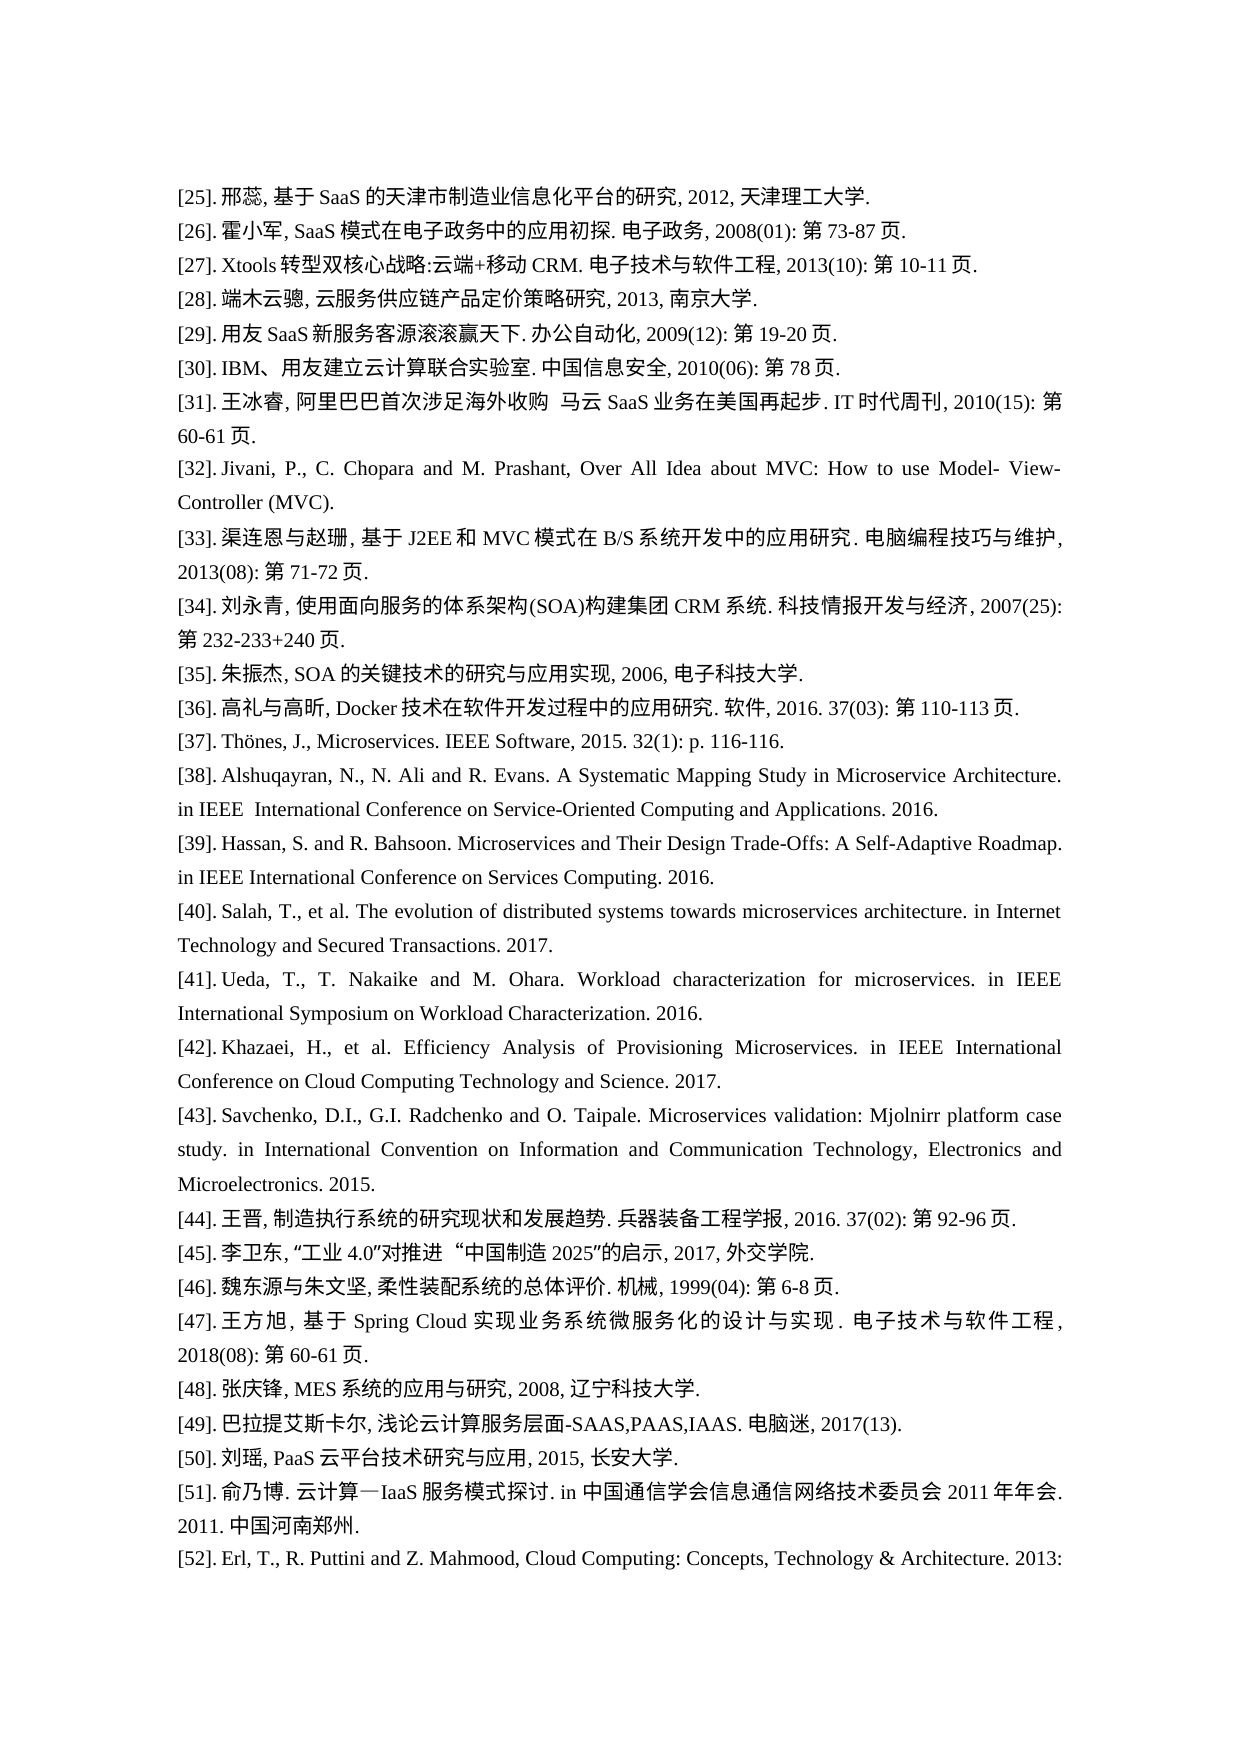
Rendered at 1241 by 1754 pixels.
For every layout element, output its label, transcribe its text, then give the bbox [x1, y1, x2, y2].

text [31]. 王冰睿, 阿里巴巴首次涉足海外收购 马云SaaS业务在美国再起步. IT时代周刊, 2010(15): 第60-61页. [177, 383, 1063, 451]
text [28]. 端木云骢, 云服务供应链产品定价策略研究, 2013, 南京大学. [177, 281, 1063, 315]
text [47]. 王方旭, 基于Spring Cloud实现业务系统微服务化的设计与实现. 电子技术与软件工程, 2018(08): 第60-61页. [177, 1303, 1063, 1371]
text [51]. 俞乃博. 云计算—IaaS服务模式探讨. in 中国通信学会信息通信网络技术委员会2011年年会. 2011. 中国河南郑州. [177, 1473, 1063, 1541]
text [26]. 霍小军, SaaS模式在电子政务中的应用初探. 电子政务, 2008(01): 第73-87页. [177, 213, 1063, 247]
text [37]. Thönes, J., Microservices. IEEE Software, 2015. 32(1): p. 116-116. [177, 724, 1063, 758]
text [49]. 巴拉提艾斯卡尔, 浅论云计算服务层面-SAAS,PAAS,IAAS. 电脑迷, 2017(13). [177, 1405, 1063, 1439]
text [34]. 刘永青, 使用面向服务的体系架构(SOA)构建集团CRM系统. 科技情报开发与经济, 2007(25): 第232-233+240页. [177, 587, 1063, 656]
text [44]. 王晋, 制造执行系统的研究现状和发展趋势. 兵器装备工程学报, 2016. 37(02): 第92-96页. [177, 1201, 1063, 1234]
text [50]. 刘瑶, PaaS云平台技术研究与应用, 2015, 长安大学. [177, 1439, 1063, 1473]
text [36]. 高礼与高昕, Docker技术在软件开发过程中的应用研究. 软件, 2016. 37(03): 第110-113页. [177, 689, 1063, 724]
text [41]. Ueda, T., T. Nakaike and M. Ohara. Workload characterization for microservices. in IEEE International Symposium on Workload Characterization. 2016. [177, 962, 1063, 1030]
text [42]. Khazaei, H., et al. Efficiency Analysis of Provisioning Microservices. in IEEE International Conference on Cloud Computing Technology and Science. 2017. [177, 1030, 1063, 1098]
text [43]. Savchenko, D.I., G.I. Radchenko and O. Taipale. Microservices validation: Mjolnirr platform case study. in International Convention on Information and Communication Technology, Electronics and Microelectronics. 2015. [177, 1098, 1063, 1201]
text [25]. 邢蕊, 基于SaaS的天津市制造业信息化平台的研究, 2012, 天津理工大学. [177, 179, 1063, 213]
text [32]. Jivani, P., C. Chopara and M. Prashant, Over All Idea about MVC: How to use Model- View-Controller (MVC). [177, 451, 1063, 519]
text [30]. IBM、用友建立云计算联合实验室. 中国信息安全, 2010(06): 第78页. [177, 349, 1063, 383]
text [35]. 朱振杰, SOA的关键技术的研究与应用实现, 2006, 电子科技大学. [177, 656, 1063, 689]
text [48]. 张庆锋, MES系统的应用与研究, 2008, 辽宁科技大学. [177, 1371, 1063, 1405]
text [33]. 渠连恩与赵珊, 基于J2EE和MVC模式在B/S系统开发中的应用研究. 电脑编程技巧与维护, 2013(08): 第71-72页. [177, 519, 1063, 587]
text [45]. 李卫东, “工业4.0”对推进“中国制造2025”的启示, 2017, 外交学院. [177, 1234, 1063, 1269]
text [40]. Salah, T., et al. The evolution of distributed systems towards microservices architecture. in Internet Technology and Secured Transactions. 2017. [177, 894, 1063, 962]
text [39]. Hassan, S. and R. Bahsoon. Microservices and Their Design Trade-Offs: A Self-Adaptive Roadmap. in IEEE International Conference on Services Computing. 2016. [177, 826, 1063, 894]
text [177, 1541, 1063, 1575]
text [46]. 魏东源与朱文坚, 柔性装配系统的总体评价. 机械, 1999(04): 第6-8页. [177, 1269, 1063, 1303]
text [38]. Alshuqayran, N., N. Ali and R. Evans. A Systematic Mapping Study in Microservice Architecture. in IEEE International Conference on Service-Oriented Computing and Applications. 2016. [177, 758, 1063, 826]
text [29]. 用友SaaS新服务客源滚滚赢天下. 办公自动化, 2009(12): 第19-20页. [177, 315, 1063, 349]
text [27]. Xtools转型双核心战略:云端+移动CRM. 电子技术与软件工程, 2013(10): 第10-11页. [177, 247, 1063, 281]
